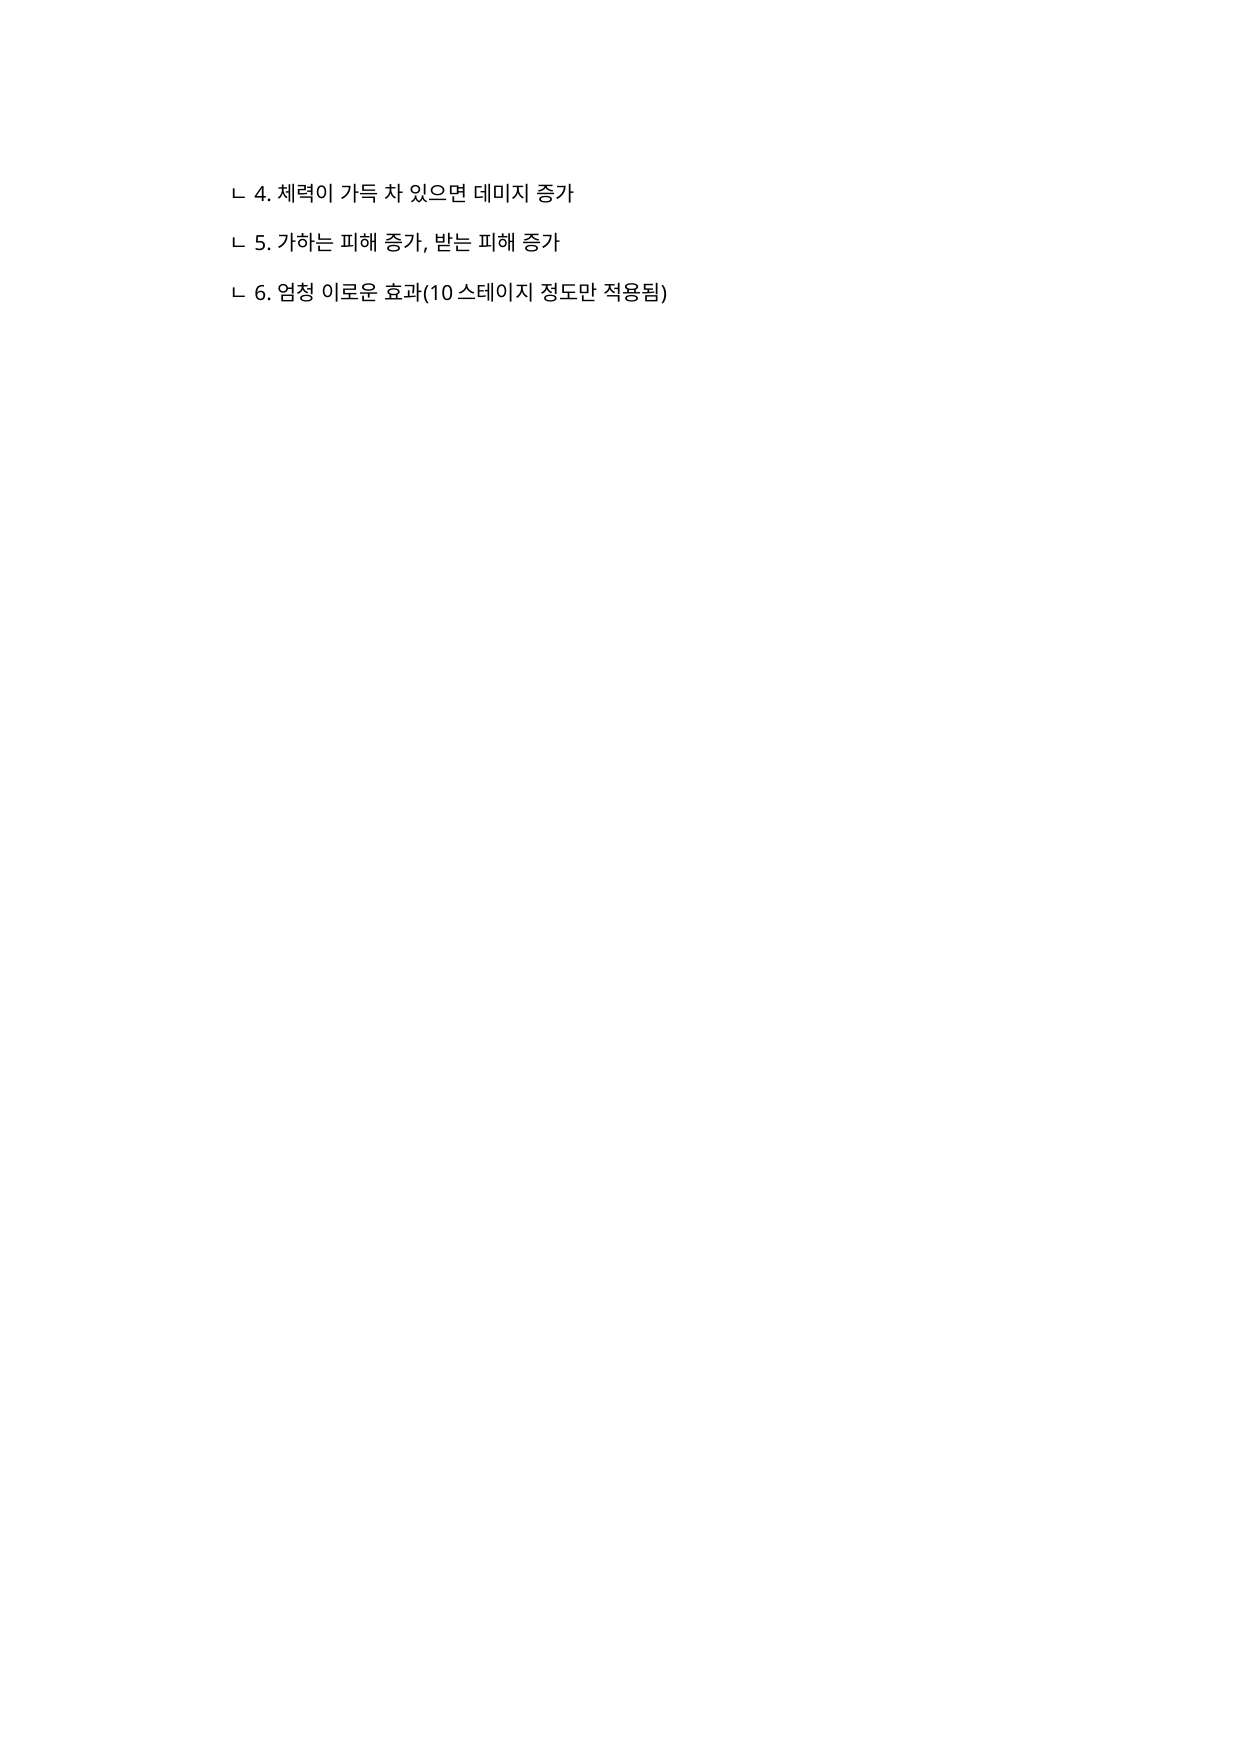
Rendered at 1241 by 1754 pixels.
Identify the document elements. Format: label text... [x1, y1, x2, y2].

list ㄴ 4. 체력이 가득 차 있으면 데미지 증가 [229, 177, 1090, 207]
list ㄴ 5. 가하는 피해 증가, 받는 피해 증가 [229, 227, 1090, 257]
list ㄴ 6. 엄청 이로운 효과(10스테이지 정도만 적용됨) [229, 276, 1090, 306]
